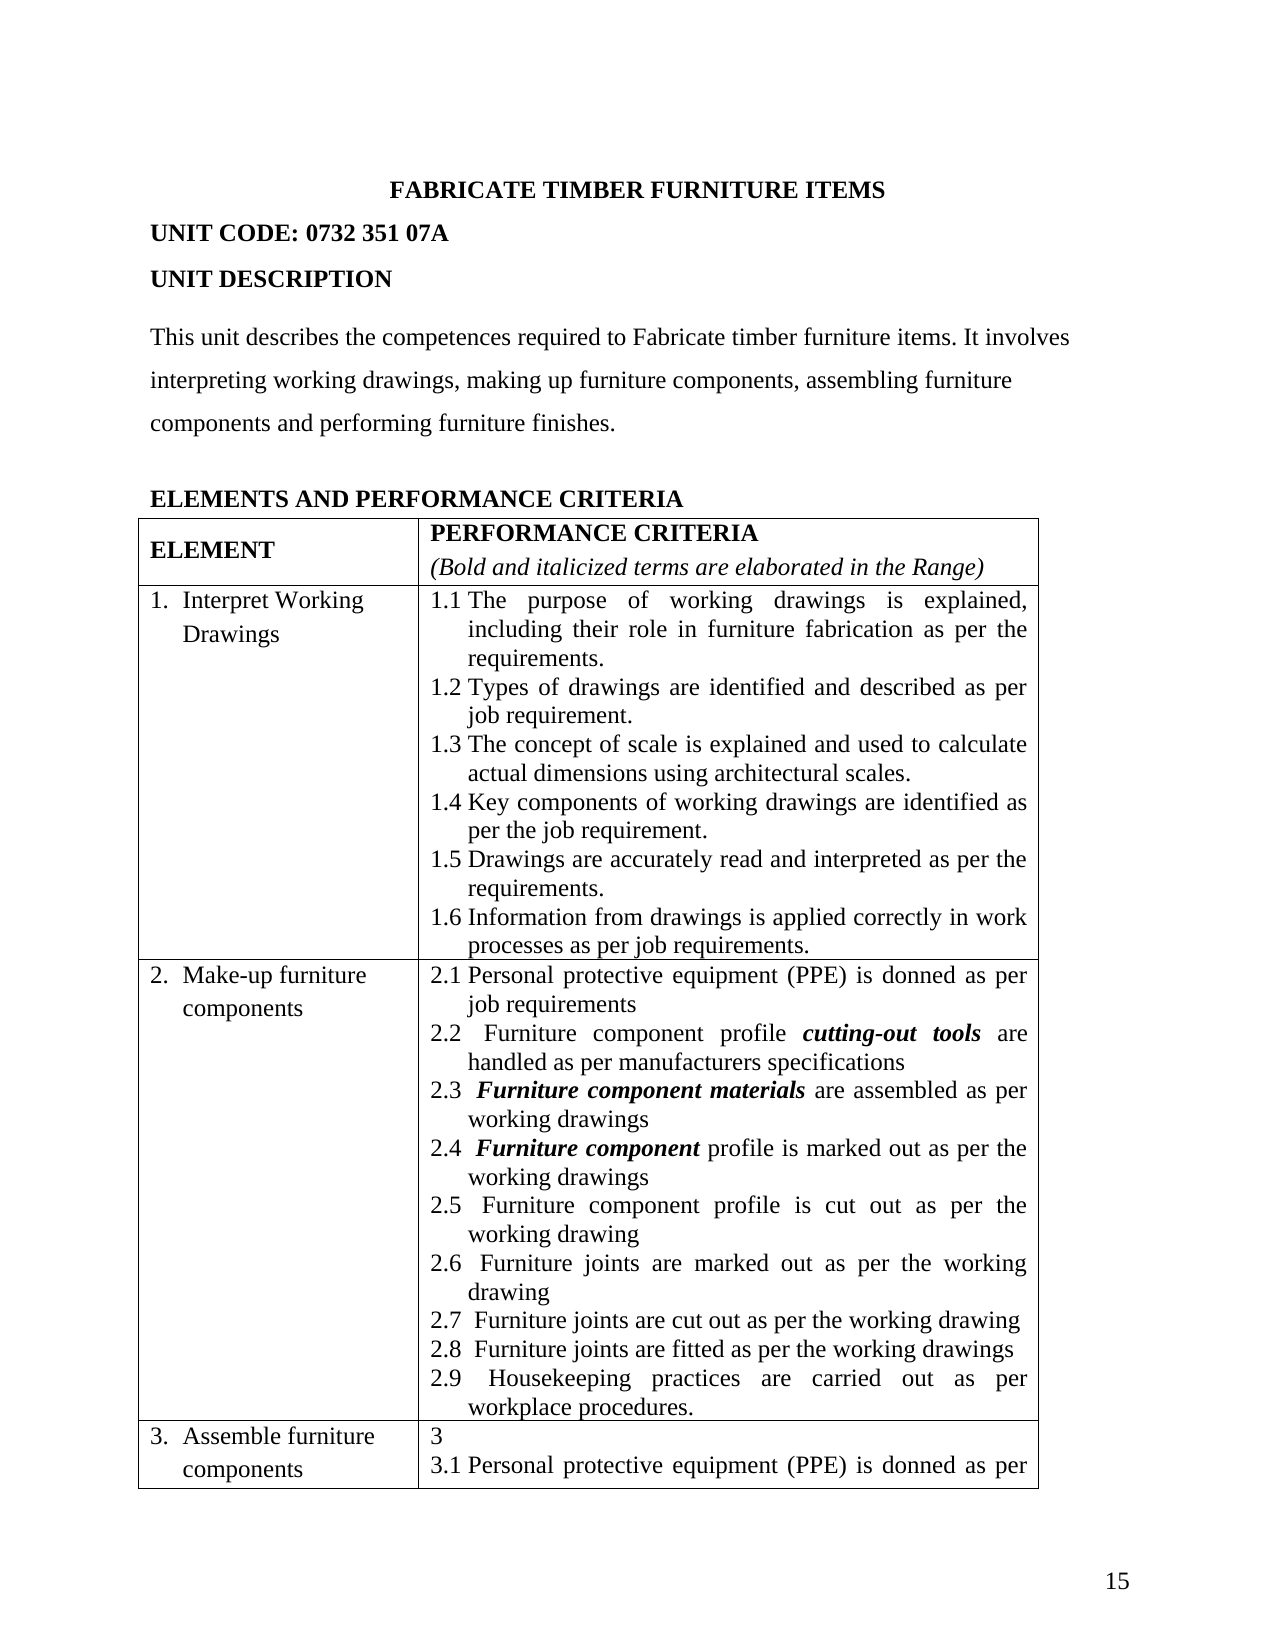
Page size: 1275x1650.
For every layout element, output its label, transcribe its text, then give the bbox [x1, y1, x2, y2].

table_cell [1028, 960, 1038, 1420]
text ELEMENTS AND PERFORMANCE CRITERIA [150, 484, 1125, 513]
table_cell Assemble furniture components [139, 1421, 418, 1487]
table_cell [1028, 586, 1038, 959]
table_cell Interpret Working Drawings [139, 586, 418, 959]
table_header PERFORMANCE CRITERIA (Bold and italicized terms are elaborated in the Range) [419, 519, 1038, 584]
text UNIT DESCRIPTION [150, 264, 1125, 293]
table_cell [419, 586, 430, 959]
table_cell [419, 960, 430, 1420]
text This unit describes the competences required to Fabricate timber furniture items. It involves interpreting working drawings, making up furniture components, assembling furniture components and performing furniture finishes. [150, 322, 1125, 437]
table_header ELEMENT [139, 519, 418, 584]
table_cell Make-up furniture components [139, 960, 418, 1420]
text FABRICATE TIMBER FURNITURE ITEMS [150, 175, 1125, 204]
text UNIT CODE: 0732 351 07A [150, 218, 1125, 247]
